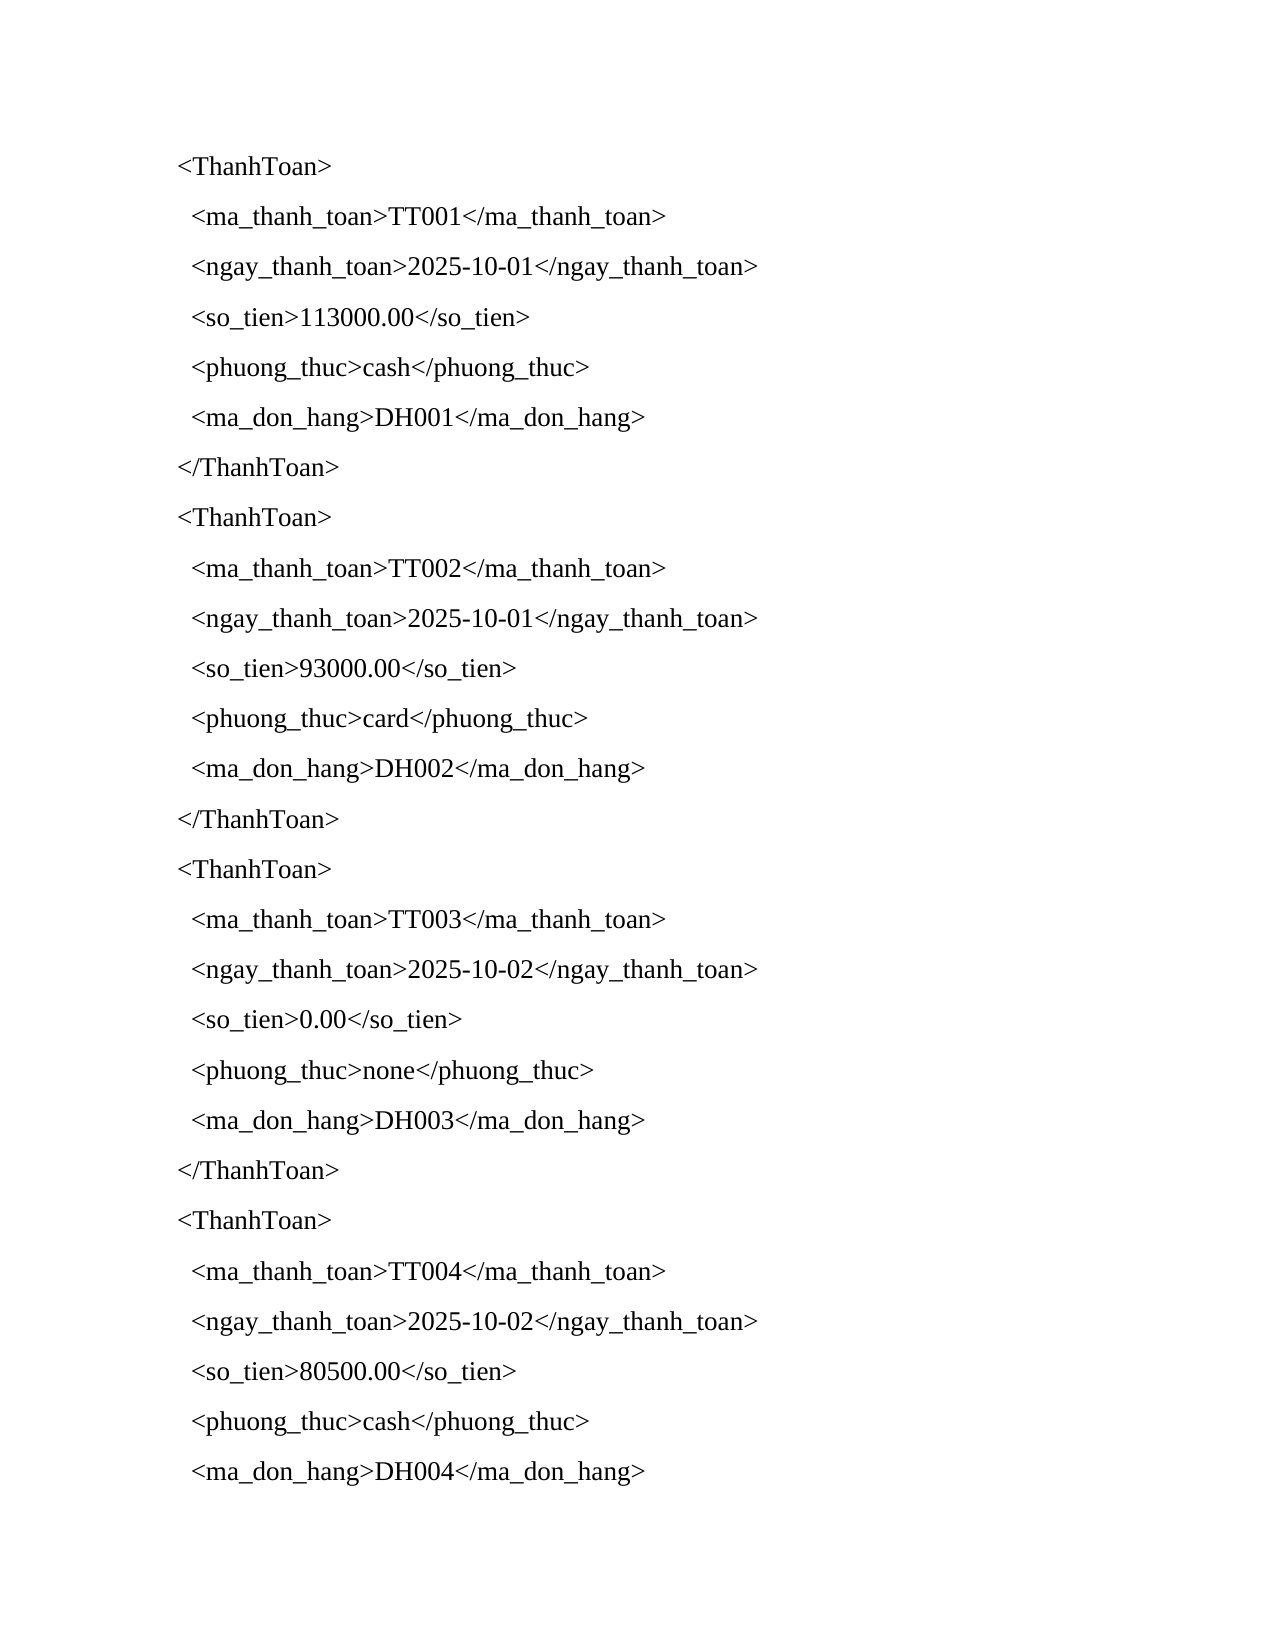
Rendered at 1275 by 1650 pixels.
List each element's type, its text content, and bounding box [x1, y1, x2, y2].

text <ThanhToan> [150, 501, 1125, 533]
text <ma_thanh_toan>TT001</ma_thanh_toan> [150, 200, 1125, 231]
text <ngay_thanh_toan>2025-10-01</ngay_thanh_toan> [150, 602, 1125, 633]
text <ma_thanh_toan>TT004</ma_thanh_toan> [150, 1254, 1125, 1286]
text </ThanhToan> [150, 1154, 1125, 1185]
text <ma_thanh_toan>TT003</ma_thanh_toan> [150, 903, 1125, 934]
text <phuong_thuc>cash</phuong_thuc> [150, 351, 1125, 382]
text <ma_don_hang>DH001</ma_don_hang> [150, 401, 1125, 432]
text <ThanhToan> [150, 150, 1125, 181]
text <so_tien>93000.00</so_tien> [150, 652, 1125, 683]
text </ThanhToan> [150, 803, 1125, 834]
text <so_tien>0.00</so_tien> [150, 1003, 1125, 1035]
text <ThanhToan> [150, 1204, 1125, 1236]
text <ma_don_hang>DH004</ma_don_hang> [150, 1455, 1125, 1487]
text <phuong_thuc>cash</phuong_thuc> [150, 1405, 1125, 1436]
text <ma_don_hang>DH002</ma_don_hang> [150, 752, 1125, 784]
text <ma_don_hang>DH003</ma_don_hang> [150, 1104, 1125, 1135]
text </ThanhToan> [150, 451, 1125, 482]
text <ngay_thanh_toan>2025-10-01</ngay_thanh_toan> [150, 250, 1125, 282]
text <so_tien>113000.00</so_tien> [150, 301, 1125, 332]
text <so_tien>80500.00</so_tien> [150, 1355, 1125, 1386]
text <ngay_thanh_toan>2025-10-02</ngay_thanh_toan> [150, 1305, 1125, 1336]
text <ma_thanh_toan>TT002</ma_thanh_toan> [150, 552, 1125, 583]
text <phuong_thuc>none</phuong_thuc> [150, 1054, 1125, 1085]
text <ngay_thanh_toan>2025-10-02</ngay_thanh_toan> [150, 953, 1125, 984]
text <ThanhToan> [150, 853, 1125, 884]
text <phuong_thuc>card</phuong_thuc> [150, 702, 1125, 733]
